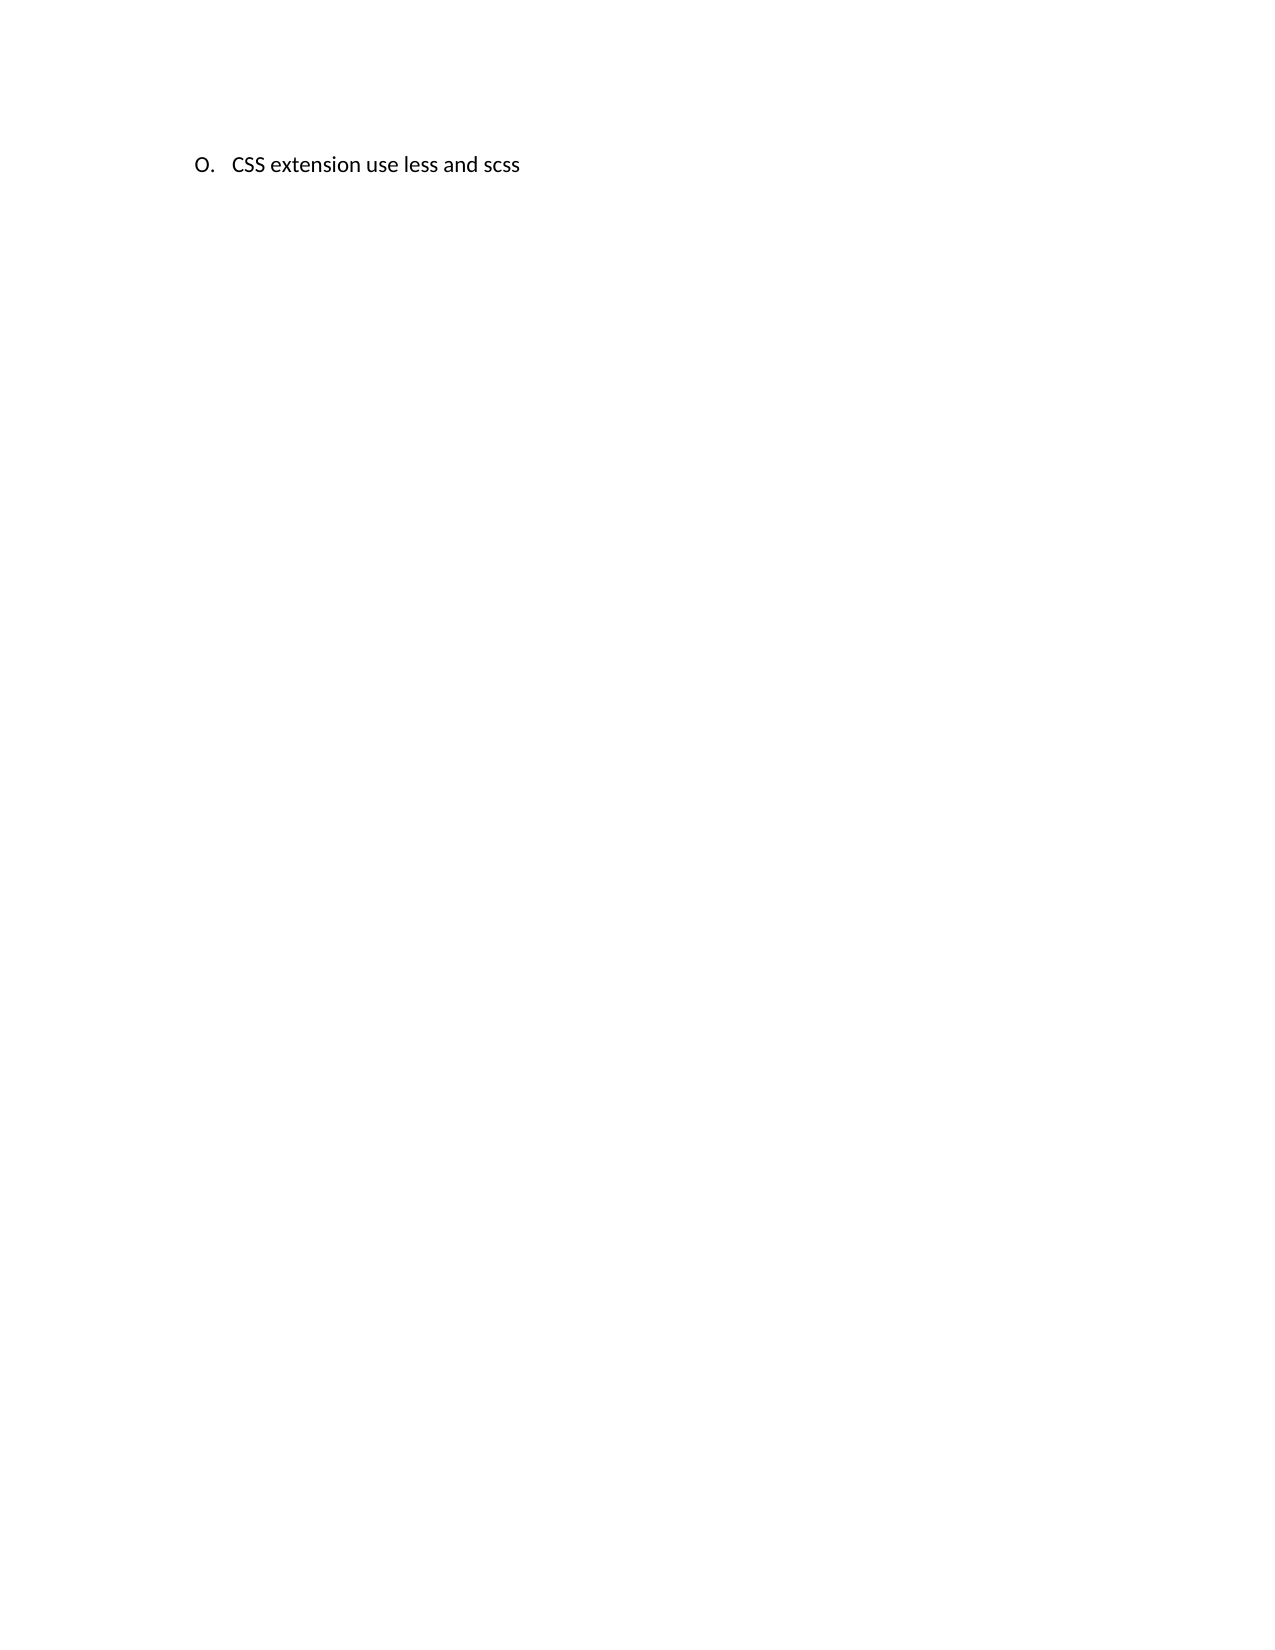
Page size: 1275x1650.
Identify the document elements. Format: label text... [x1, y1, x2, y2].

list CSS extension use less and scss [194, 150, 1125, 178]
